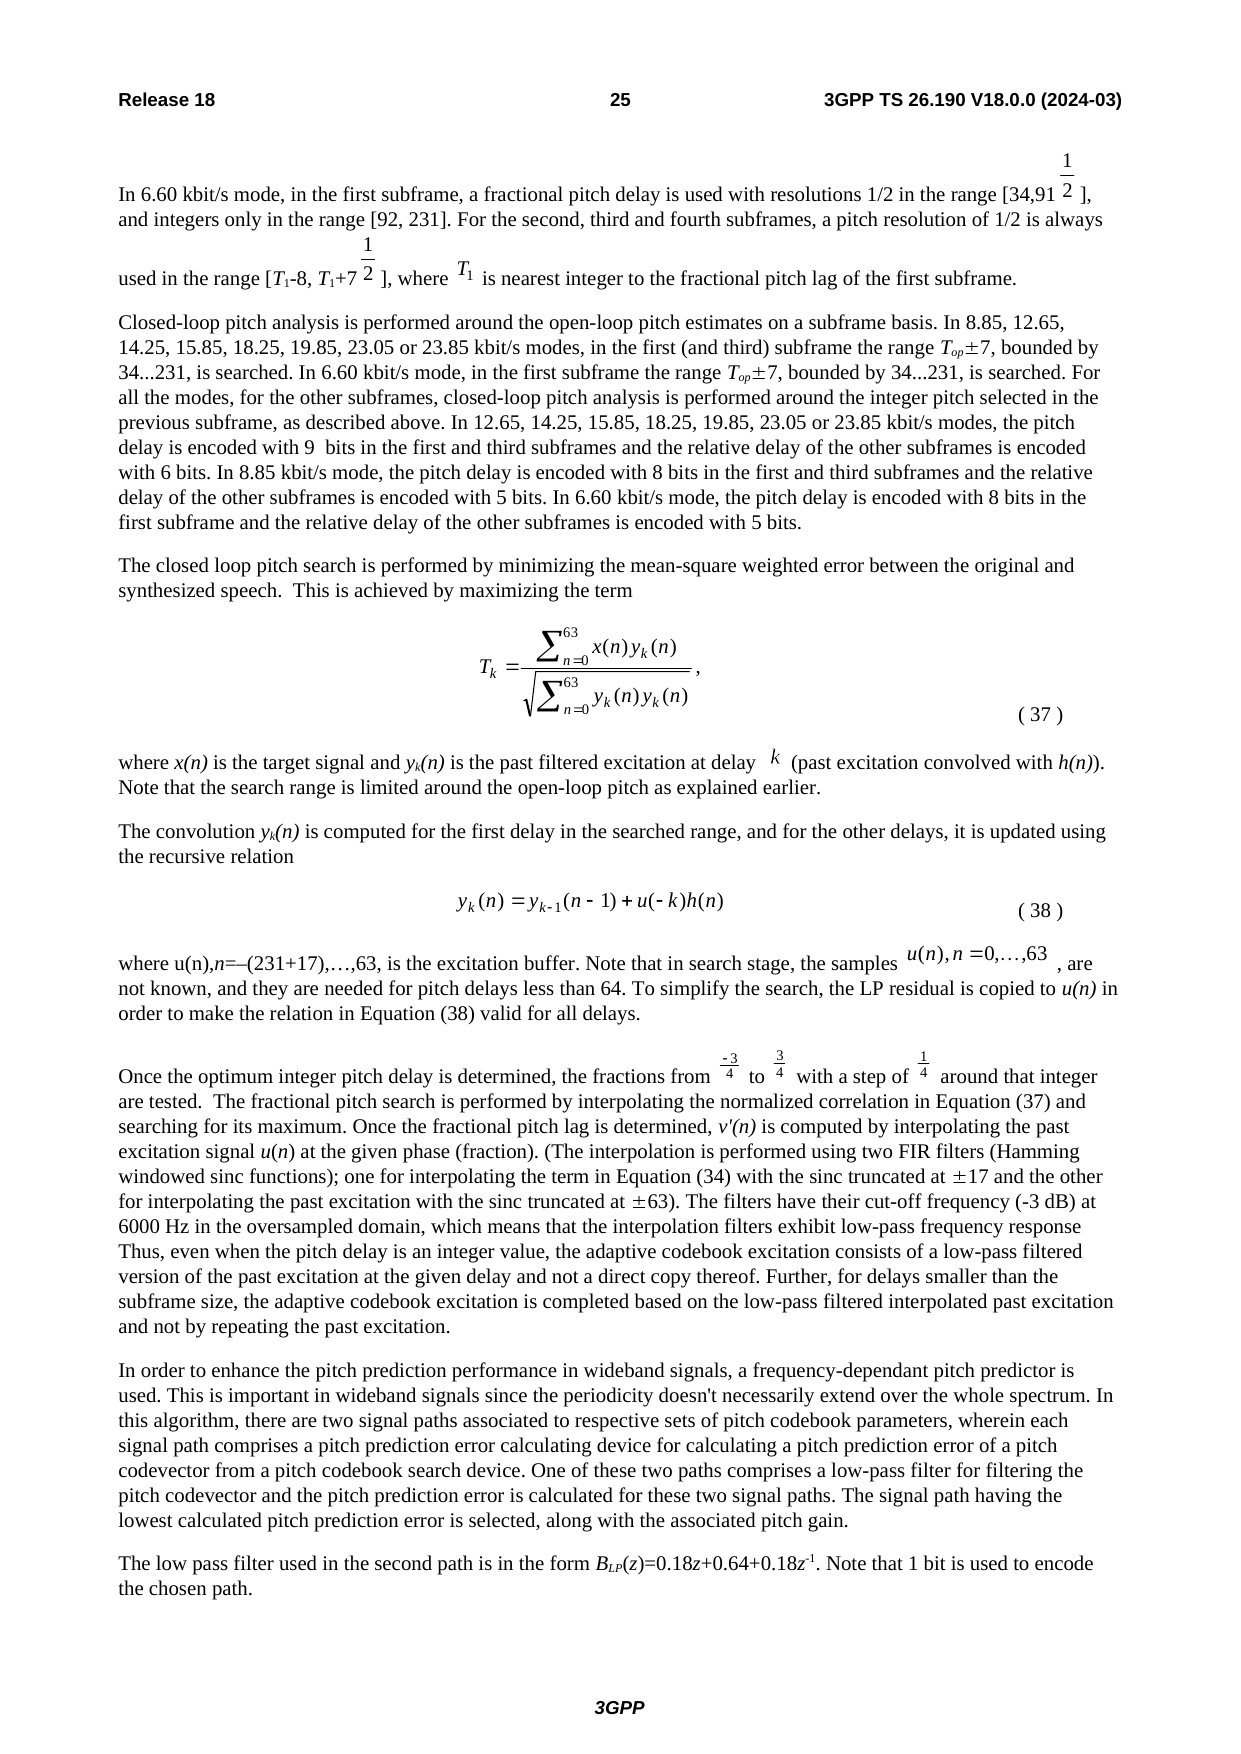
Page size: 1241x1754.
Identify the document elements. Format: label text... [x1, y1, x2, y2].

text In 6.60 kbit/s mode, in the first subframe, a fractional pitch delay is used with resolutions 1/2 in the range [34,91], and integers only in the range [92, 231]. For the second, third and fourth subframes, a pitch resolution of 1/2 is always used in the range [T1-8, T1+7], where is nearest integer to the fractional pitch lag of the first subframe. [118, 147, 1122, 290]
text ( 37 ) [118, 621, 1122, 726]
text Closed-loop pitch analysis is performed around the open-loop pitch estimates on a subframe basis. In 8.85, 12.65, 14.25, 15.85, 18.25, 19.85, 23.05 or 23.85 kbit/s modes, in the first (and third) subframe the range Top7, bounded by 34...231, is searched. In 6.60 kbit/s mode, in the first subframe the range Top7, bounded by 34...231, is searched. For all the modes, for the other subframes, closed-loop pitch analysis is performed around the integer pitch selected in the previous subframe, as described above. In 12.65, 14.25, 15.85, 18.25, 19.85, 23.05 or 23.85 kbit/s modes, the pitch delay is encoded with 9 bits in the first and third subframes and the relative delay of the other subframes is encoded with 6 bits. In 8.85 kbit/s mode, the pitch delay is encoded with 8 bits in the first and third subframes and the relative delay of the other subframes is encoded with 5 bits. In 6.60 kbit/s mode, the pitch delay is encoded with 8 bits in the first subframe and the relative delay of the other subframes is encoded with 5 bits. [118, 309, 1122, 534]
text where x(n) is the target signal and yk(n) is the past filtered excitation at delay (past excitation convolved with h(n)). Note that the search range is limited around the open-loop pitch as explained earlier. [118, 744, 1122, 799]
text The convolution yk(n) is computed for the first delay in the searched range, and for the other delays, it is updated using the recursive relation [118, 818, 1122, 868]
text In order to enhance the pitch prediction performance in wideband signals, a frequency-dependant pitch predictor is used. This is important in wideband signals since the periodicity doesn't necessarily extend over the whole spectrum. In this algorithm, there are two signal paths associated to respective sets of pitch codebook parameters, wherein each signal path comprises a pitch prediction error calculating device for calculating a pitch prediction error of a pitch codevector from a pitch codebook search device. One of these two paths comprises a low-pass filter for filtering the pitch codevector and the pitch prediction error is calculated for these two signal paths. The signal path having the lowest calculated pitch prediction error is selected, along with the associated pitch gain. [118, 1357, 1122, 1532]
text The closed loop pitch search is performed by minimizing the mean-square weighted error between the original and synthesized speech. This is achieved by maximizing the term [118, 552, 1122, 602]
text ( 38 ) [118, 887, 1122, 922]
text where u(n),n=–(231+17),…,63, is the excitation buffer. Note that in search stage, the samples , are not known, and they are needed for pitch delays less than 64. To simplify the search, the LP residual is copied to u(n) in order to make the relation in Equation (38) valid for all delays. [118, 941, 1122, 1025]
text The low pass filter used in the second path is in the form BLP(z)=0.18z+0.64+0.18z-1. Note that 1 bit is used to encode the chosen path. [118, 1550, 1122, 1600]
text Once the optimum integer pitch delay is determined, the fractions from to with a step of around that integer are tested. The fractional pitch search is performed by interpolating the normalized correlation in Equation (37) and searching for its maximum. Once the fractional pitch lag is determined, v'(n) is computed by interpolating the past excitation signal u(n) at the given phase (fraction). (The interpolation is performed using two FIR filters (Hamming windowed sinc functions); one for interpolating the term in Equation (34) with the sinc truncated at 17 and the other for interpolating the past excitation with the sinc truncated at 63). The filters have their cut-off frequency (-3 dB) at 6000 Hz in the oversampled domain, which means that the interpolation filters exhibit low-pass frequency response Thus, even when the pitch delay is an integer value, the adaptive codebook excitation consists of a low-pass filtered version of the past excitation at the given delay and not a direct copy thereof. Further, for delays smaller than the subframe size, the adaptive codebook excitation is completed based on the low-pass filtered interpolated past excitation and not by repeating the past excitation. [118, 1044, 1122, 1338]
